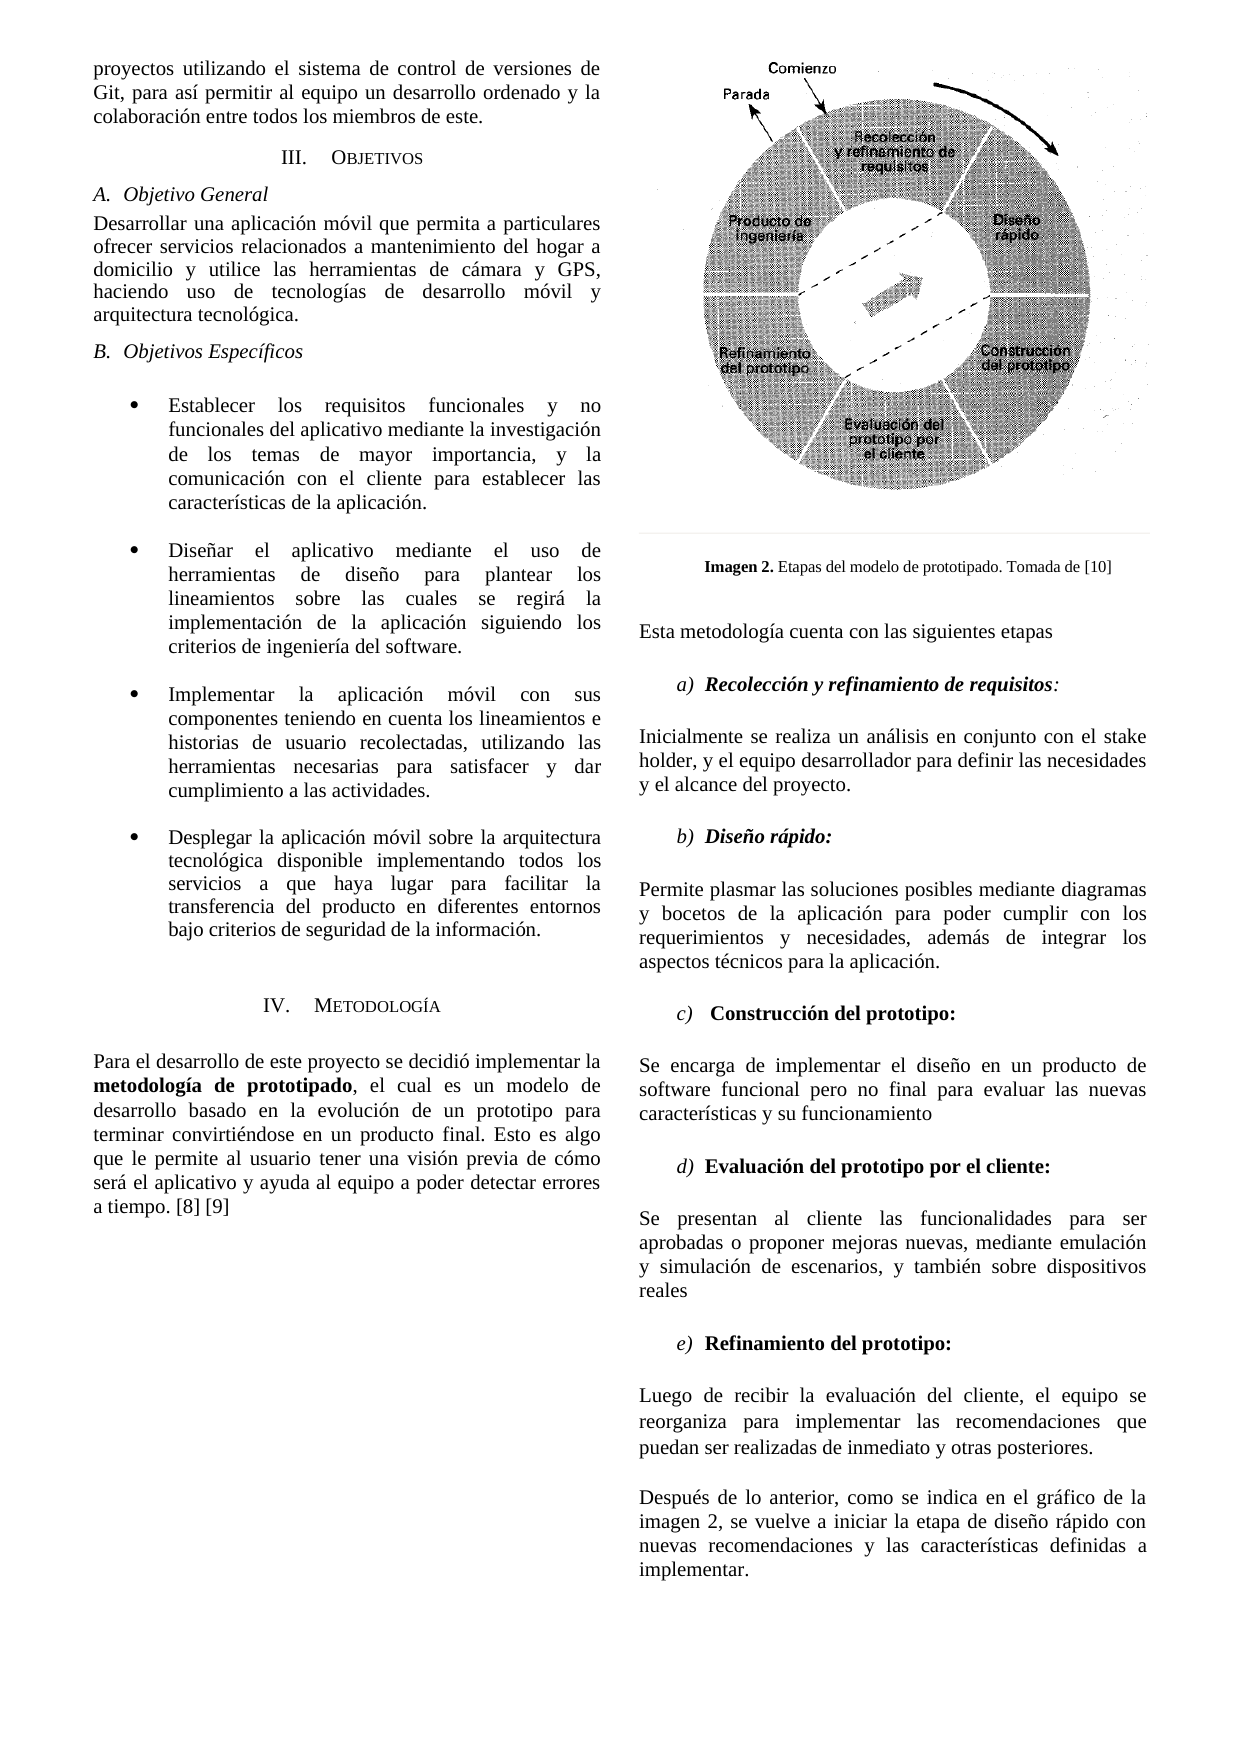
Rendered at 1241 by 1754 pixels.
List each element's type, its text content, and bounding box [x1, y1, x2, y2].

subtitle Recolección y refinamiento de requisitos: [639, 671, 1147, 696]
subtitle Evaluación del prototipo por el cliente: [639, 1154, 1147, 1178]
list Establecer los requisitos funcionales y no funcionales del aplicativo mediante la investigación de los temas de mayor importancia, y la comunicación con el cliente para establecer las características de la aplicación. [131, 393, 601, 514]
list Diseñar el aplicativo mediante el uso de herramientas de diseño para plantear los lineamientos sobre las cuales se regirá la implementación de la aplicación siguiendo los criterios de ingeniería del software. [131, 538, 601, 658]
list Implementar la aplicación móvil con sus componentes teniendo en cuenta los lineamientos e historias de usuario recolectadas, utilizando las herramientas necesarias para satisfacer y dar cumplimiento a las actividades. [131, 682, 601, 802]
picture [638, 56, 1150, 534]
subtitle Objetivos Específicos [93, 339, 601, 363]
text Inicialmente se realiza un análisis en conjunto con el stake holder, y el equipo desarrollador para definir las necesidades y el alcance del proyecto. [639, 724, 1147, 796]
text Luego de recibir la evaluación del cliente, el equipo se reorganiza para implementar las recomendaciones que puedan ser realizadas de inmediato y otras posteriores. [639, 1383, 1147, 1459]
text Después de lo anterior, como se indica en el gráfico de la imagen 2, se vuelve a iniciar la etapa de diseño rápido con nuevas recomendaciones y las características definidas a implementar. [639, 1484, 1147, 1581]
text Permite plasmar las soluciones posibles mediante diagramas y bocetos de la aplicación para poder cumplir con los requerimientos y necesidades, además de integrar los aspectos técnicos para la aplicación. [639, 876, 1147, 973]
subtitle Objetivo General [93, 182, 601, 206]
text Imagen 2. Etapas del modelo de prototipado. Tomada de [639, 558, 1147, 576]
subtitle Diseño rápido: [639, 824, 1147, 848]
subtitle Construcción del prototipo: [639, 1001, 1147, 1025]
subtitle Refinamiento del prototipo: [639, 1330, 1147, 1354]
text Desarrollar una aplicación móvil que permita a particulares ofrecer servicios relacionados a mantenimiento del hogar a domicilio y utilice las herramientas de cámara y GPS, haciendo uso de tecnologías de desarrollo móvil y arquitectura tecnológica. [93, 212, 601, 326]
text Se presentan al cliente las funcionalidades para ser aprobadas o proponer mejoras nuevas, mediante emulación y simulación de escenarios, y también sobre dispositivos reales [639, 1206, 1147, 1302]
text Esta metodología cuenta con las siguientes etapas [639, 619, 1147, 643]
subtitle Objetivos [93, 145, 601, 169]
text Se encarga de implementar el diseño en un producto de software funcional pero no final para evaluar las nuevas características y su funcionamiento [639, 1053, 1147, 1125]
subtitle Metodología [93, 993, 601, 1017]
text Para el desarrollo de este proyecto se decidió implementar la metodología de prototipado, el cual es un modelo de desarrollo basado en la evolución de un prototipo para terminar convirtiéndose en un producto final. Esto es algo que le permite al usuario tener una visión previa de cómo será el aplicativo y ayuda al equipo a poder detectar errores a tiempo. [93, 1049, 601, 1218]
list Desplegar la aplicación móvil sobre la arquitectura tecnológica disponible implementando todos los servicios a que haya lugar para facilitar la transferencia del producto en diferentes entornos bajo criterios de seguridad de la información. [131, 826, 601, 941]
